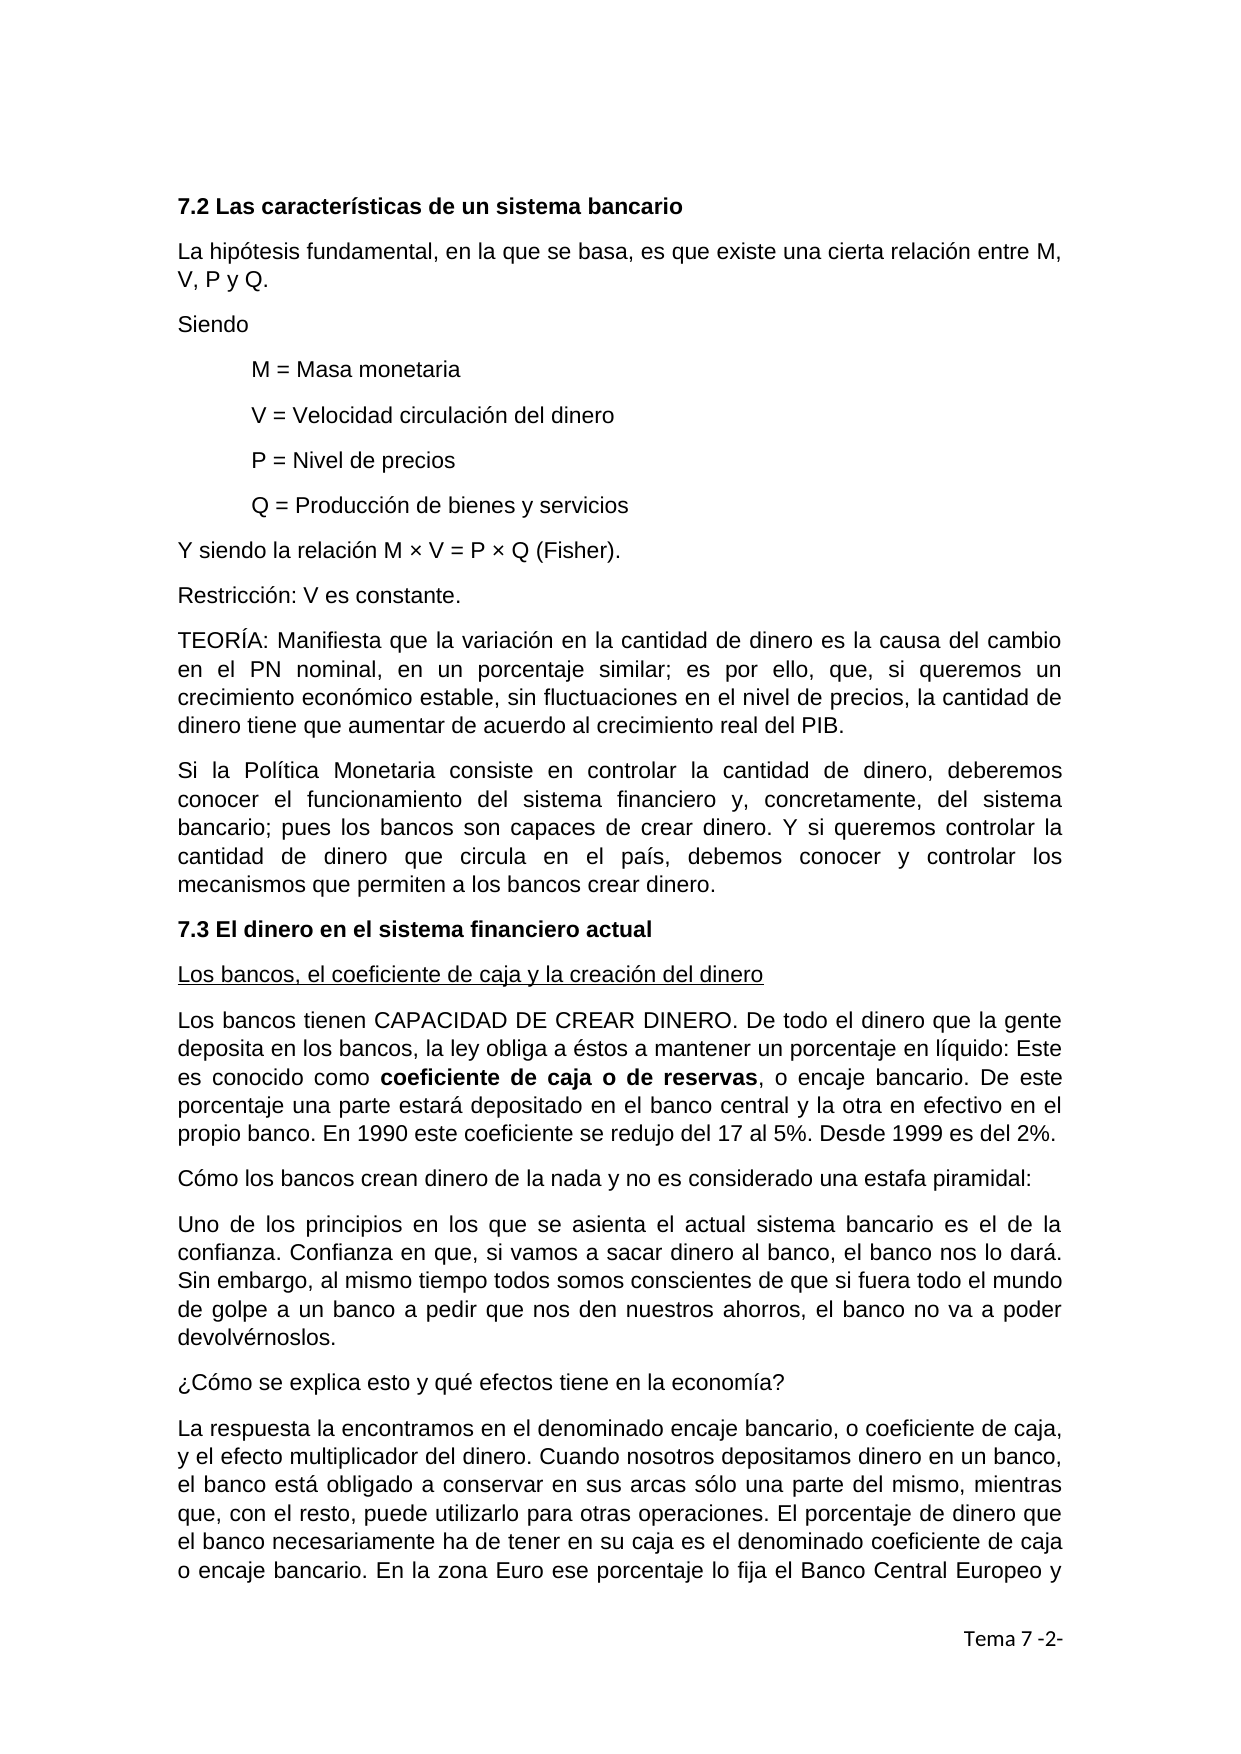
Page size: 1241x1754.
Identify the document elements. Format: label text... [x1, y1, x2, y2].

text Los bancos tienen CAPACIDAD DE CREAR DINERO. De todo el dinero que la gente deposita en los bancos, la ley obliga a éstos a mantener un porcentaje en líquido: Este es conocido como coeficiente de caja o de reservas, o encaje bancario. De este porcentaje una parte estará depositado en el banco central y la otra en efectivo en el propio banco. En 1990 este coeficiente se redujo del 17 al 5%. Desde 1999 es del 2%. [177, 1007, 1063, 1147]
text TEORÍA: Manifiesta que la variación en la cantidad de dinero es la causa del cambio en el PN nominal, en un porcentaje similar; es por ello, que, si queremos un crecimiento económico estable, sin fluctuaciones en el nivel de precios, la cantidad de dinero tiene que aumentar de acuerdo al crecimiento real del PIB. [177, 627, 1063, 739]
text La hipótesis fundamental, en la que se basa, es que existe una cierta relación entre M, V, P y Q. [177, 238, 1063, 293]
text Si la Política Monetaria consiste en controlar la cantidad de dinero, deberemos conocer el funcionamiento del sistema financiero y, concretamente, del sistema bancario; pues los bancos son capaces de crear dinero. Y si queremos controlar la cantidad de dinero que circula en el país, debemos conocer y controlar los mecanismos que permiten a los bancos crear dinero. [177, 757, 1063, 898]
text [177, 1414, 1063, 1583]
text Los bancos, el coeficiente de caja y la creación del dinero [177, 961, 1063, 988]
text M = Masa monetaria [177, 356, 1063, 383]
text P = Nivel de precios [177, 447, 1063, 473]
text 7.2 Las características de un sistema bancario [177, 193, 1063, 219]
text 7.3 El dinero en el sistema financiero actual [177, 916, 1063, 943]
text Siendo [177, 311, 1063, 338]
text V = Velocidad circulación del dinero [177, 402, 1063, 428]
text Restricción: V es constante. [177, 582, 1063, 608]
text Q = Producción de bienes y servicios [177, 492, 1063, 518]
text Y siendo la relación M × V = P × Q (Fisher). [177, 537, 1063, 563]
text Uno de los principios en los que se asienta el actual sistema bancario es el de la confianza. Confianza en que, si vamos a sacar dinero al banco, el banco nos lo dará. Sin embargo, al mismo tiempo todos somos conscientes de que si fuera todo el mundo de golpe a un banco a pedir que nos den nuestros ahorros, el banco no va a poder devolvérnoslos. [177, 1211, 1063, 1351]
text ¿Cómo se explica esto y qué efectos tiene en la economía? [177, 1369, 1063, 1396]
text Cómo los bancos crean dinero de la nada y no es considerado una estafa piramidal: [177, 1165, 1063, 1192]
